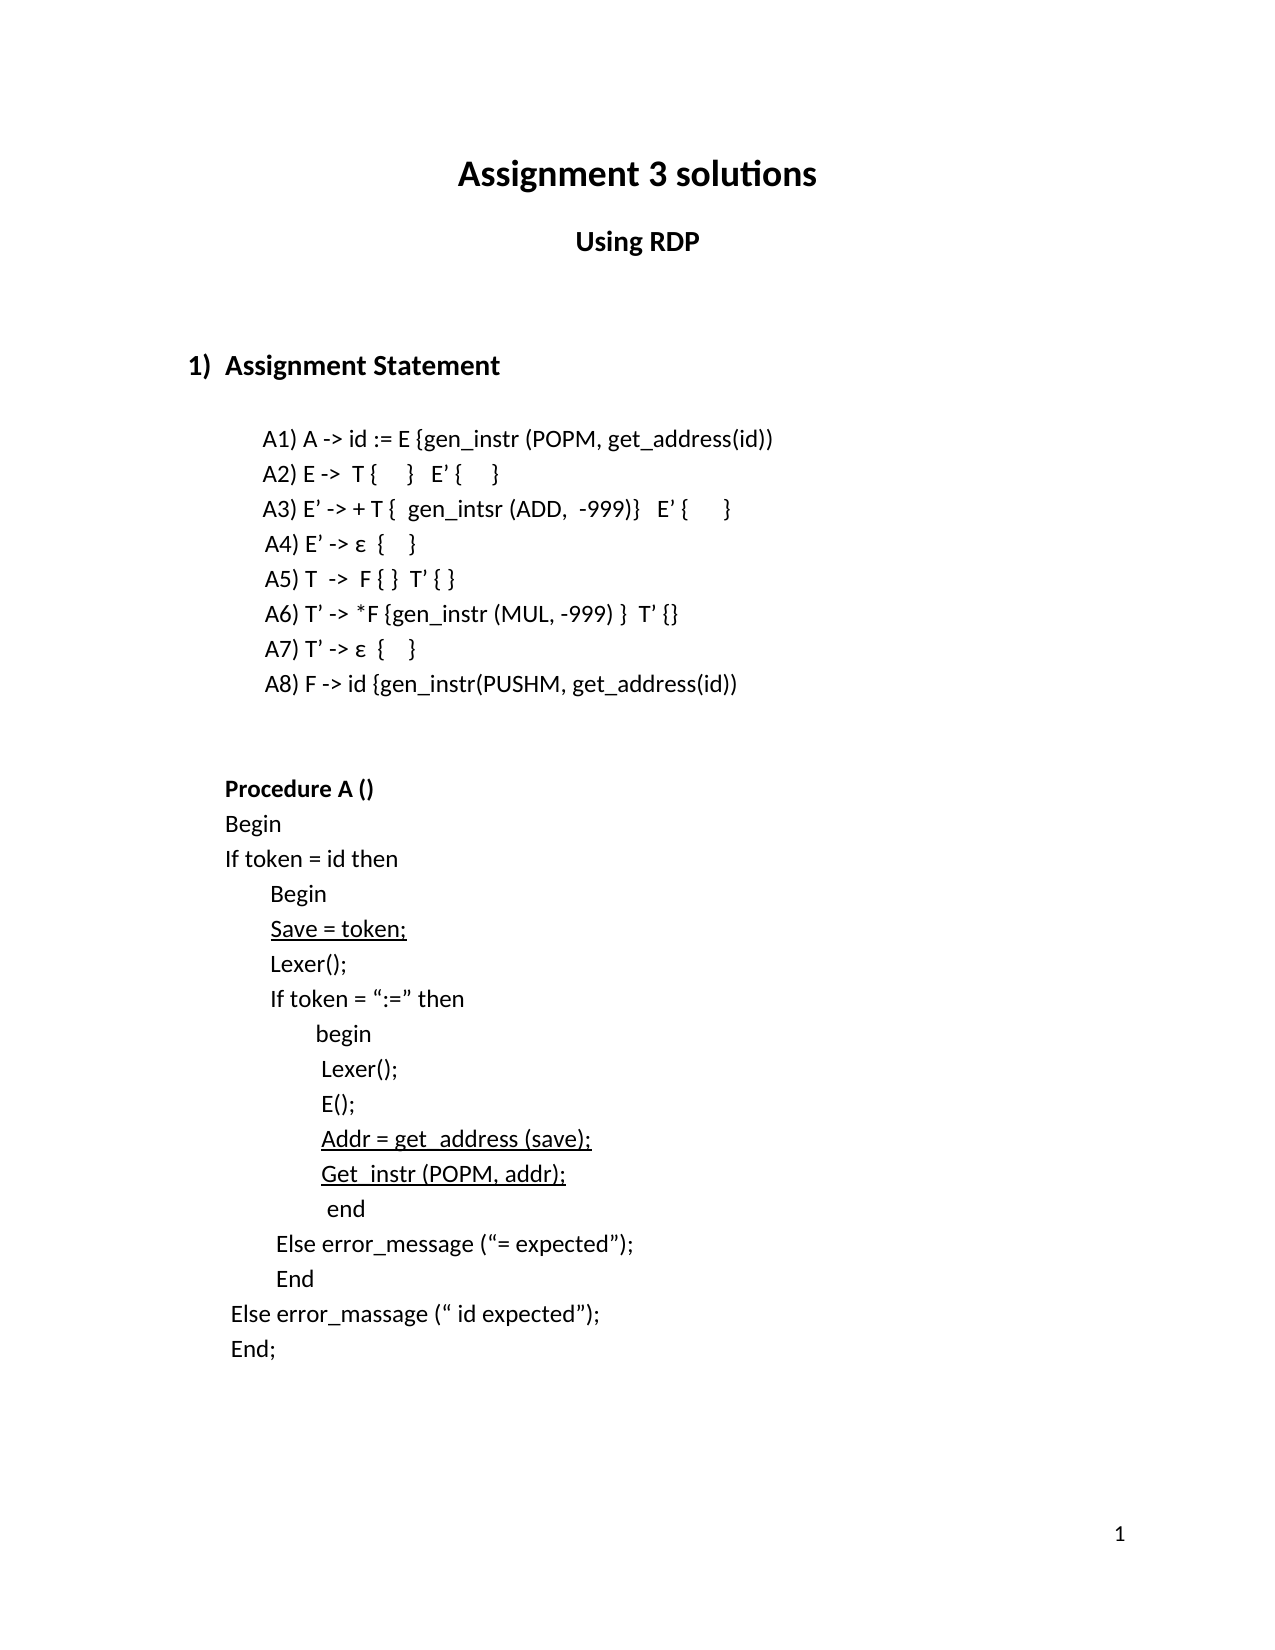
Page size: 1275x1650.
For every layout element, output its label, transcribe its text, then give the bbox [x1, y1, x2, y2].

list Get_instr (POPM, addr); [225, 1158, 1125, 1188]
list Assignment Statement [187, 347, 1125, 383]
list A7) T’ -> ε { } [225, 633, 1125, 663]
list A5) T -> F { } T’ { } [225, 563, 1125, 593]
list Lexer(); [225, 948, 1125, 978]
list Save = token; [225, 913, 1125, 943]
list Else error_message (“= expected”); [225, 1228, 1125, 1258]
list A8) F -> id {gen_instr(PUSHM, get_address(id)) [225, 668, 1125, 698]
list End [225, 1263, 1125, 1293]
list A1) A -> id := E {gen_instr (POPM, get_address(id)) [262, 423, 1125, 453]
list A6) T’ -> *F {gen_instr (MUL, -999) } T’ {} [225, 598, 1125, 628]
list A2) E -> T { } E’ { } [262, 458, 1125, 488]
list Begin [225, 808, 1125, 838]
list begin [225, 1018, 1125, 1048]
list E(); [225, 1088, 1125, 1118]
list A4) E’ -> ε { } [225, 528, 1125, 558]
list end [225, 1193, 1125, 1223]
list Procedure A () [225, 773, 1125, 803]
list Else error_massage (“ id expected”); [225, 1298, 1125, 1328]
list Lexer(); [225, 1053, 1125, 1083]
text Using RDP [150, 223, 1125, 259]
list End; [225, 1333, 1125, 1363]
list Addr = get_address (save); [225, 1123, 1125, 1153]
list If token = id then [225, 843, 1125, 873]
list A3) E’ -> + T { gen_intsr (ADD, -999)} E’ { } [262, 493, 1125, 523]
list Begin [225, 878, 1125, 908]
list If token = “:=” then [225, 983, 1125, 1013]
text Assignment 3 solutions [150, 150, 1125, 196]
